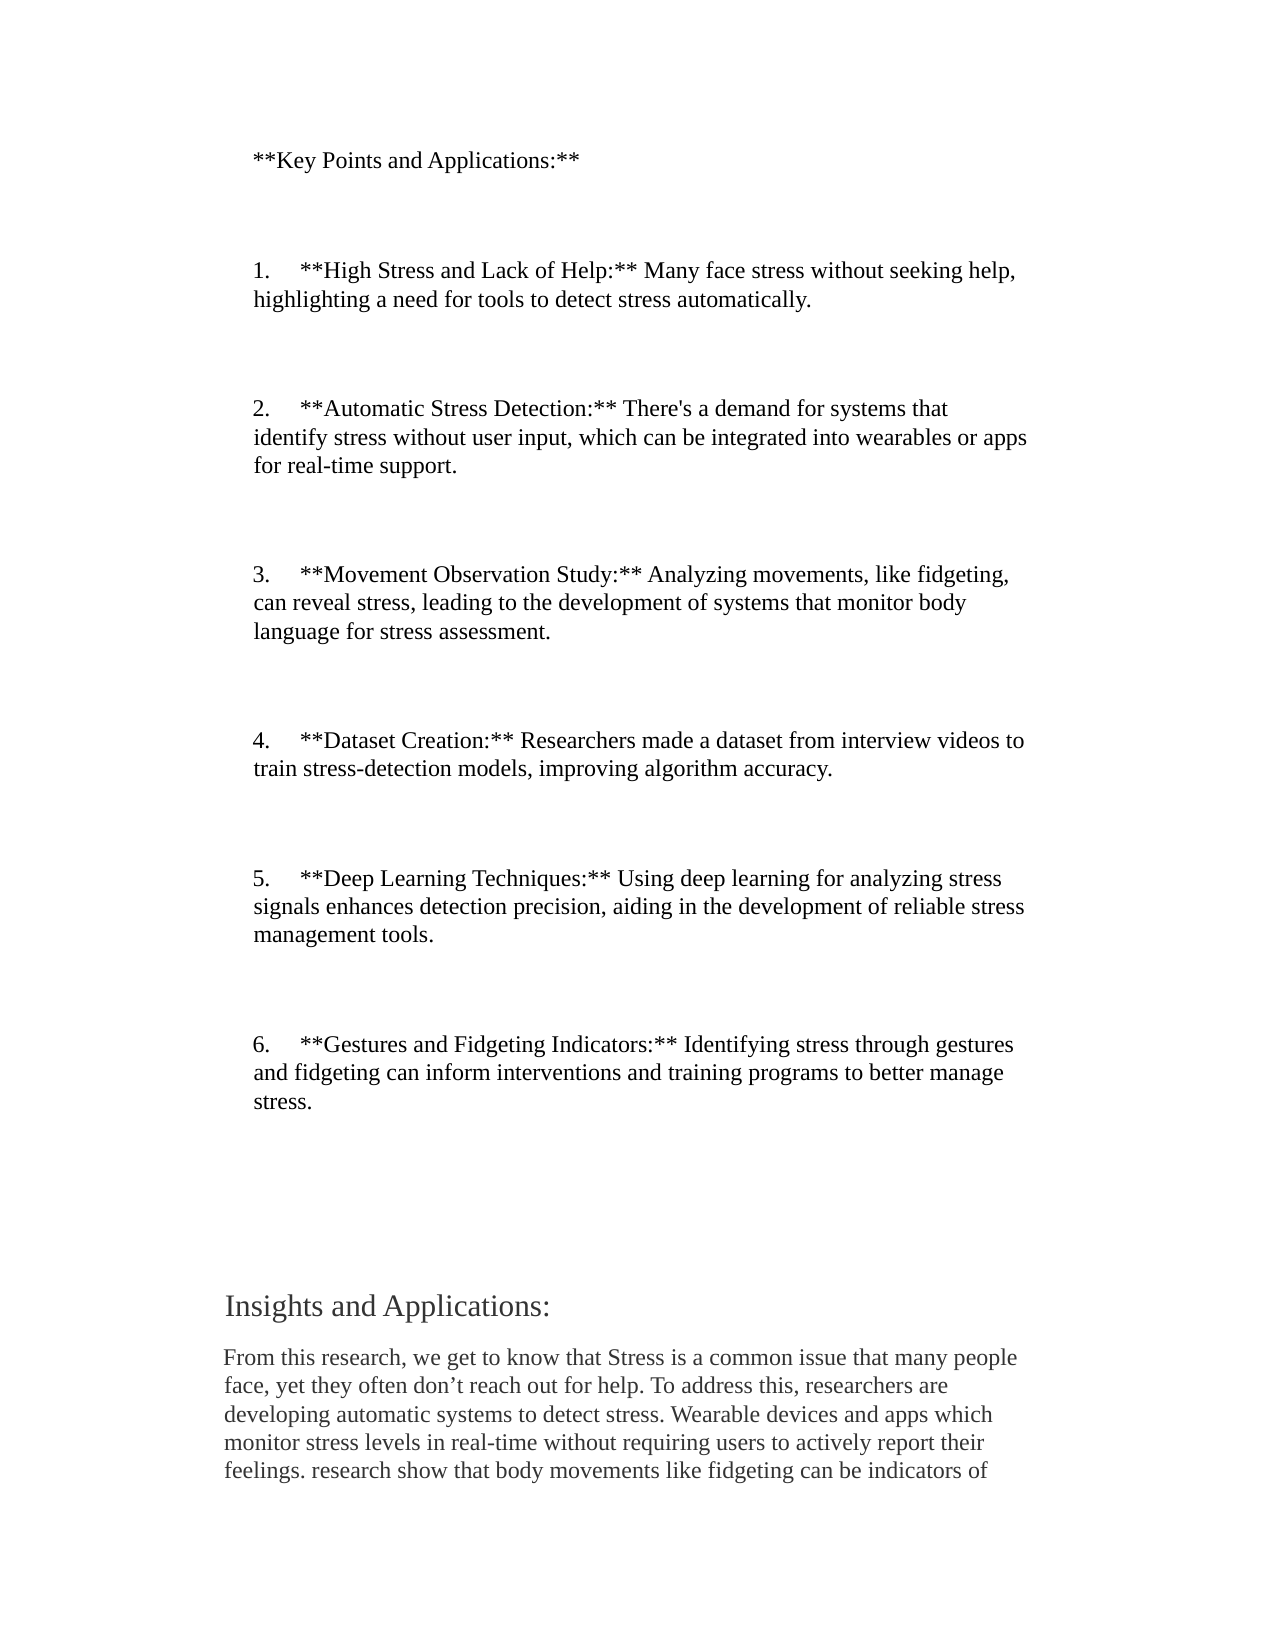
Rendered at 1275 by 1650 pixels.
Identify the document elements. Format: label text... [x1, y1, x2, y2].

text **Key Points and Applications:** [252, 147, 1029, 174]
list **High Stress and Lack of Help:** Many face stress without seeking help, highlighting a need for tools to detect stress automatically. [252, 256, 1029, 312]
list **Movement Observation Study:** Analyzing movements, like fidgeting, can reveal stress, leading to the development of systems that monitor body language for stress assessment. [252, 560, 1029, 644]
list **Automatic Stress Detection:** There's a demand for systems that identify stress without user input, which can be integrated into wearables or apps for real-time support. [252, 394, 1029, 478]
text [223, 1343, 1046, 1484]
list **Dataset Creation:** Researchers made a dataset from interview videos to train stress-detection models, improving algorithm accuracy. [252, 726, 1029, 782]
list **Deep Learning Techniques:** Using deep learning for analyzing stress signals enhances detection precision, aiding in the development of reliable stress management tools. [252, 864, 1029, 948]
text Insights and Applications: [224, 1287, 1046, 1323]
list **Gestures and Fidgeting Indicators:** Identifying stress through gestures and fidgeting can inform interventions and training programs to better manage stress. [252, 1030, 1029, 1114]
